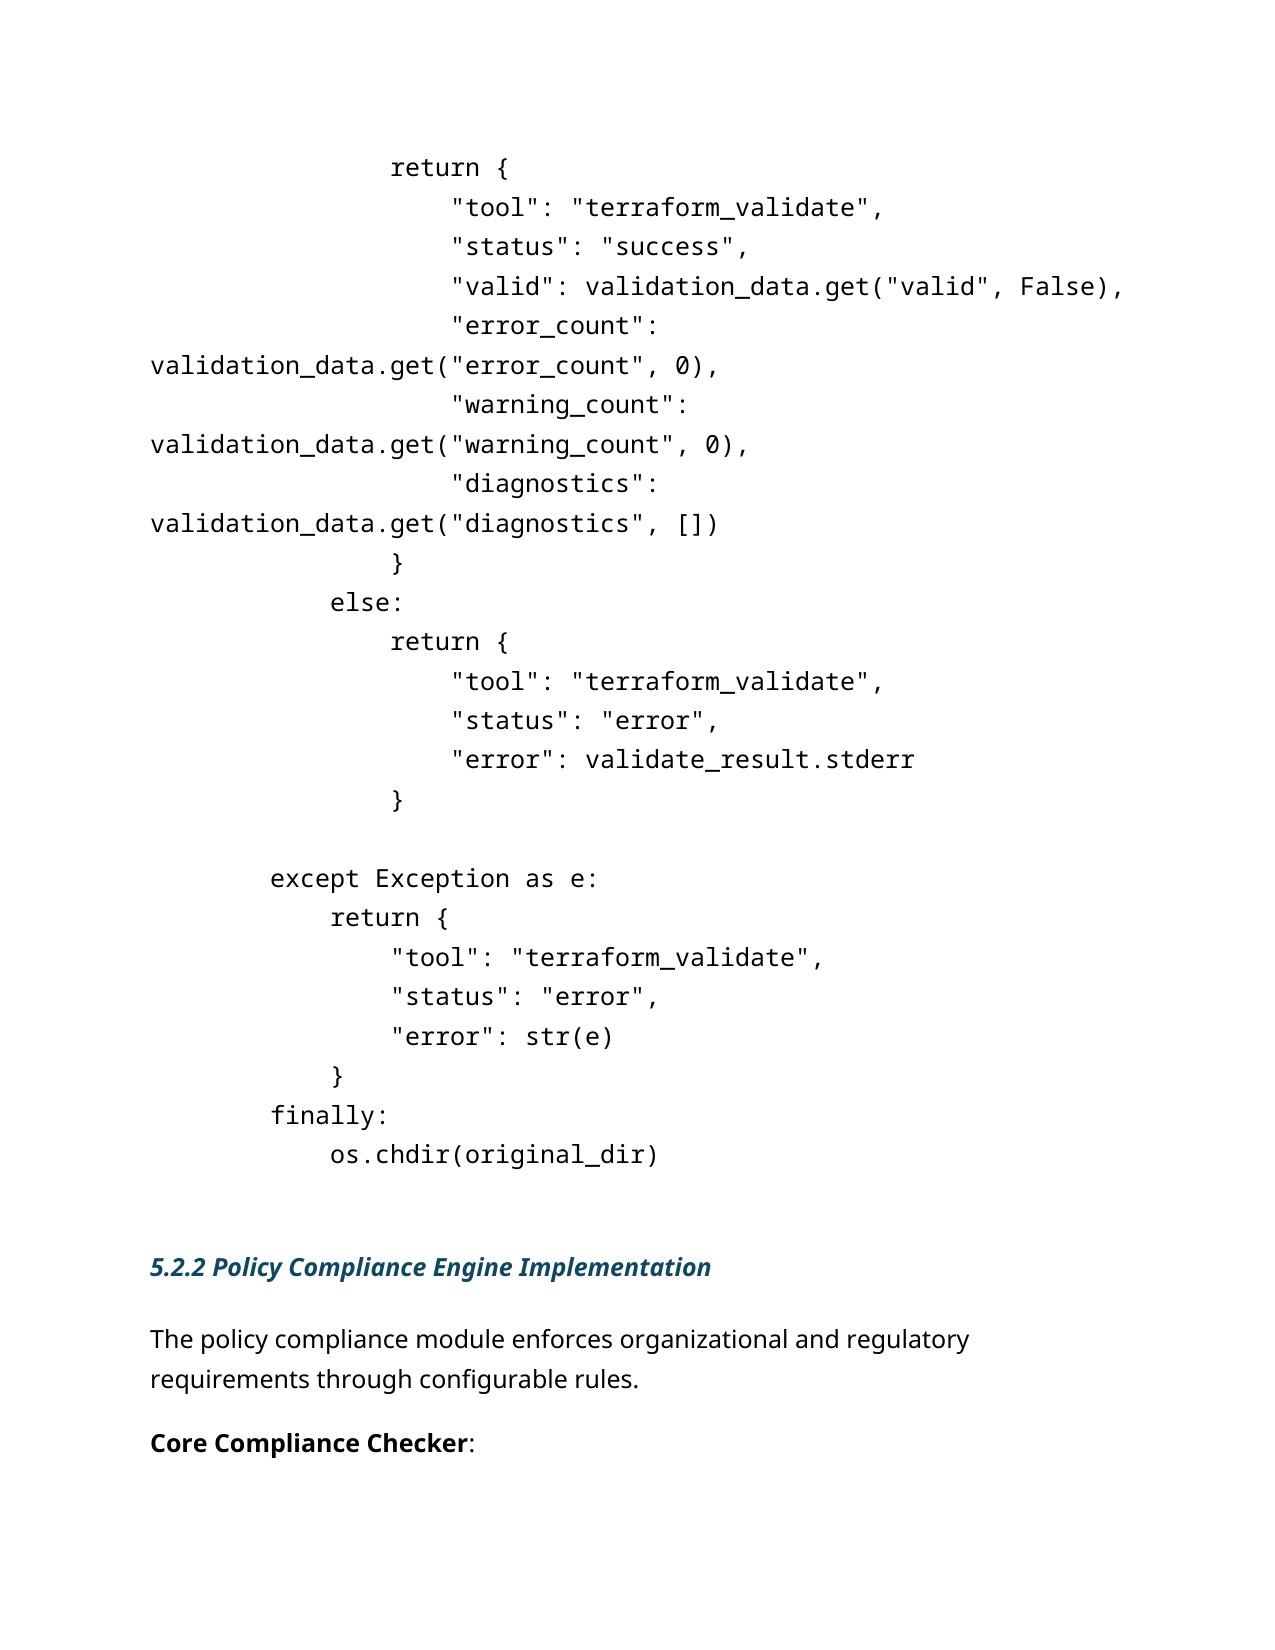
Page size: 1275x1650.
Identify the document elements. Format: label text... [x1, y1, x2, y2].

subtitle 5.2.2 Policy Compliance Engine Implementation [150, 1249, 1125, 1283]
text The policy compliance module enforces organizational and regulatory requirements through configurable rules. [150, 1322, 1125, 1395]
text Core Compliance Checker: [150, 1426, 1125, 1460]
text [150, 150, 1125, 1211]
